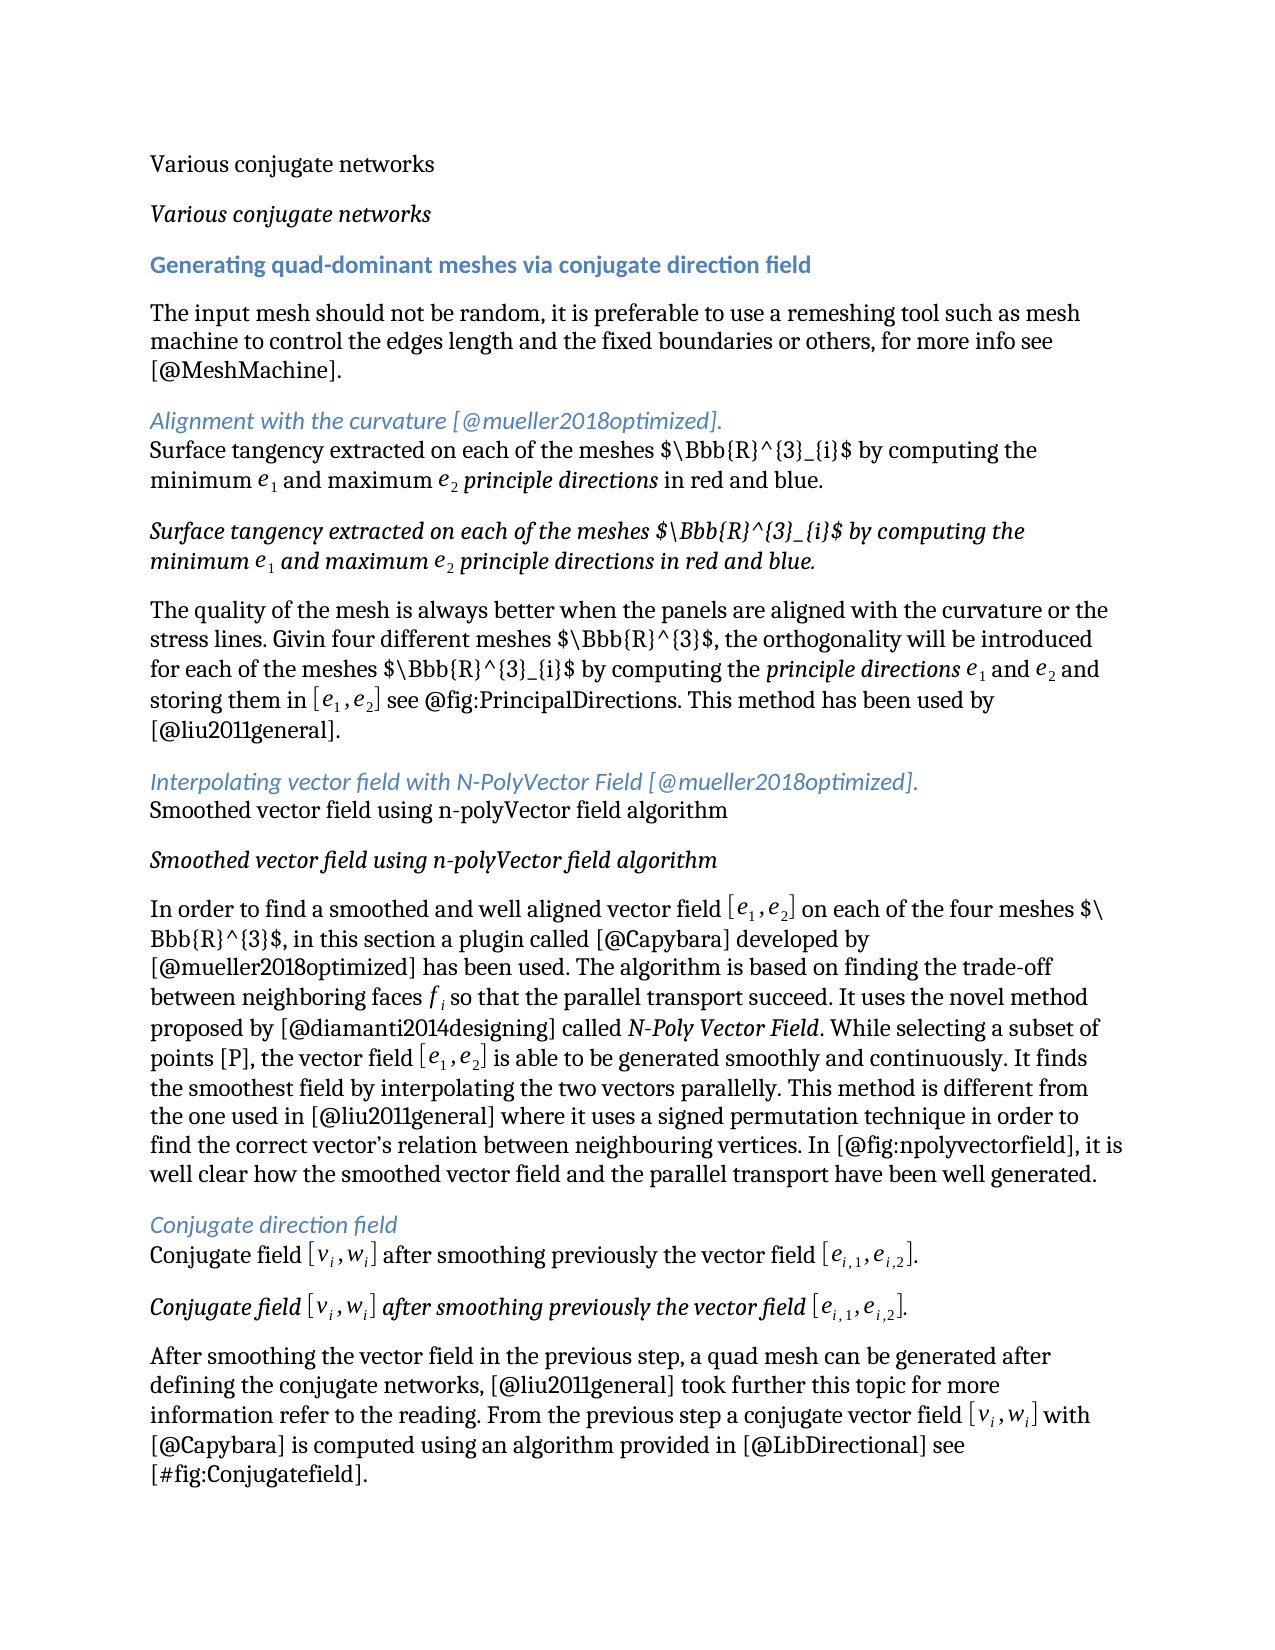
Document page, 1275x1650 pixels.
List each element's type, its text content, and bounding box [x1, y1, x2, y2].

text After smoothing the vector field in the previous step, a quad mesh can be generated after defining the conjugate networks, [@liu2011general] took further this topic for more information refer to the reading. From the previous step a conjugate vector field with [@Capybara] is computed using an algorithm provided in [@LibDirectional] see [#fig:Conjugatefield]. [150, 1342, 1125, 1488]
subtitle Interpolating vector field with N-PolyVector Field [@mueller2018optimized]. [150, 766, 1125, 796]
text Conjugate field after smoothing previously the vector field . [150, 1292, 1125, 1323]
text Various conjugate networks [150, 150, 1125, 179]
subtitle Conjugate direction field [150, 1209, 1125, 1240]
text Surface tangency extracted on each of the meshes $\Bbb{R}^{3}_{i}$ by computing the minimum and maximum principle directions in red and blue. [150, 436, 1125, 496]
text The input mesh should not be random, it is preferable to use a remeshing tool such as mesh machine to control the edges length and the fixed boundaries or others, for more info see [@MeshMachine]. [150, 298, 1125, 385]
text Surface tangency extracted on each of the meshes $\Bbb{R}^{3}_{i}$ by computing the minimum and maximum principle directions in red and blue. [150, 517, 1125, 577]
text Various conjugate networks [150, 199, 1125, 228]
subtitle Generating quad-dominant meshes via conjugate direction field [150, 249, 1125, 280]
text Smoothed vector field using n-polyVector field algorithm [150, 796, 1125, 825]
subtitle Alignment with the curvature [@mueller2018optimized]. [150, 406, 1125, 436]
text In order to find a smoothed and well aligned vector field on each of the four meshes $\Bbb{R}^{3}$, in this section a plugin called [@Capybara] developed by [@mueller2018optimized] has been used. The algorithm is based on finding the trade-off between neighboring faces so that the parallel transport succeed. It uses the novel method proposed by [@diamanti2014designing] called N-Poly Vector Field. While selecting a subset of points [P], the vector field is able to be generated smoothly and continuously. It finds the smoothest field by interpolating the two vectors parallelly. This method is different from the one used in [@liu2011general] where it uses a signed permutation technique in order to find the correct vector’s relation between neighbouring vertices. In [@fig:npolyvectorfield], it is well clear how the smoothed vector field and the parallel transport have been well generated. [150, 893, 1125, 1188]
text Smoothed vector field using n-polyVector field algorithm [150, 846, 1125, 874]
text The quality of the mesh is always better when the panels are aligned with the curvature or the stress lines. Givin four different meshes $\Bbb{R}^{3}$, the orthogonality will be introduced for each of the meshes $\Bbb{R}^{3}_{i}$ by computing the principle directions and and storing them in see @fig:PrincipalDirections. This method has been used by [@liu2011general]. [150, 596, 1125, 745]
text Conjugate field after smoothing previously the vector field . [150, 1240, 1125, 1271]
